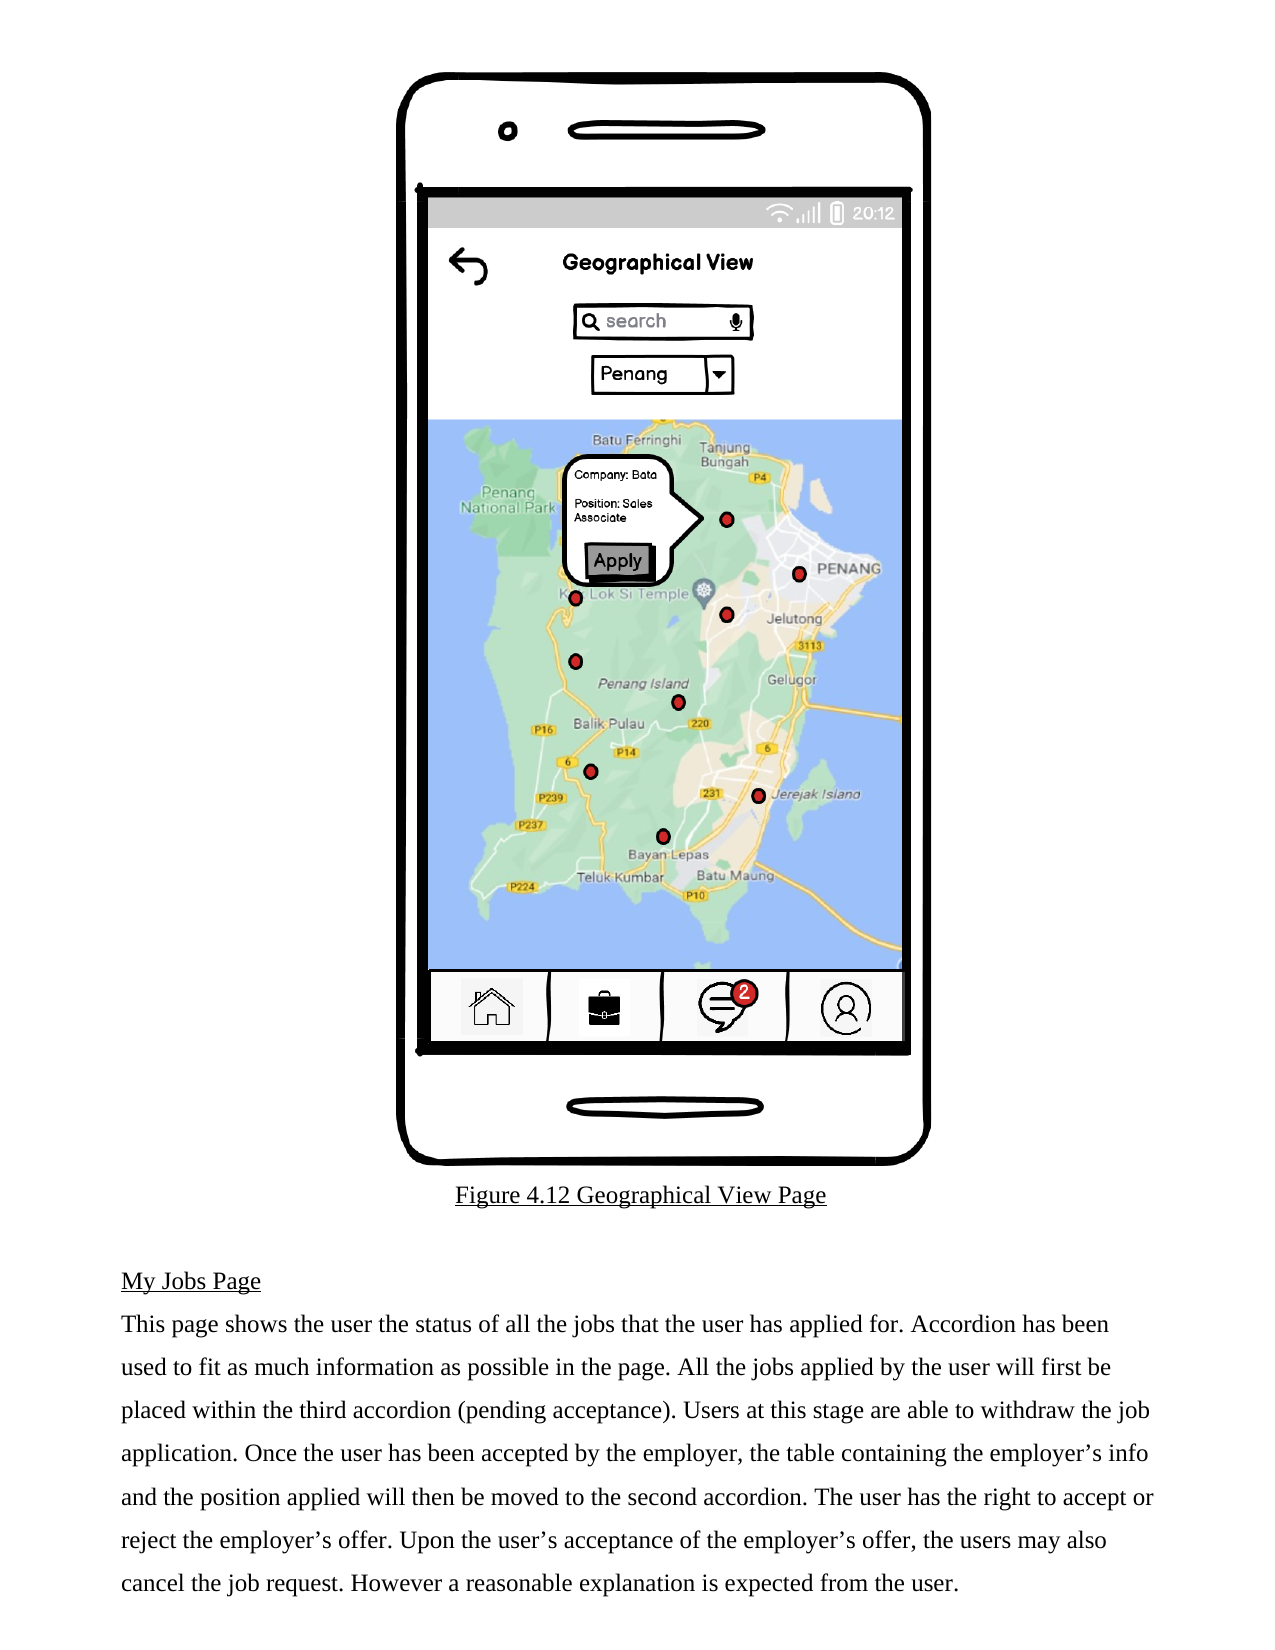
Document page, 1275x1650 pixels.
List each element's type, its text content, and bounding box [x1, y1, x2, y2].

text This page shows the user the status of all the jobs that the user has applied for. Accordion has been used to fit as much information as possible in the page. All the jobs applied by the user will first be placed within the third accordion (pending acceptance). Users at this stage are able to withdraw the job application. Once the user has been accepted by the employer, the table containing the employer’s info and the position applied will then be moved to the second accordion. The user has the right to accept or reject the employer’s offer. Upon the user’s acceptance of the employer’s offer, the users may also cancel the job request. However a reasonable explanation is expected from the user. [121, 1309, 1160, 1597]
text My Jobs Page [121, 1266, 1160, 1295]
text Figure 4.12 Geographical View Page [121, 1180, 1160, 1208]
picture [394, 72, 932, 1166]
